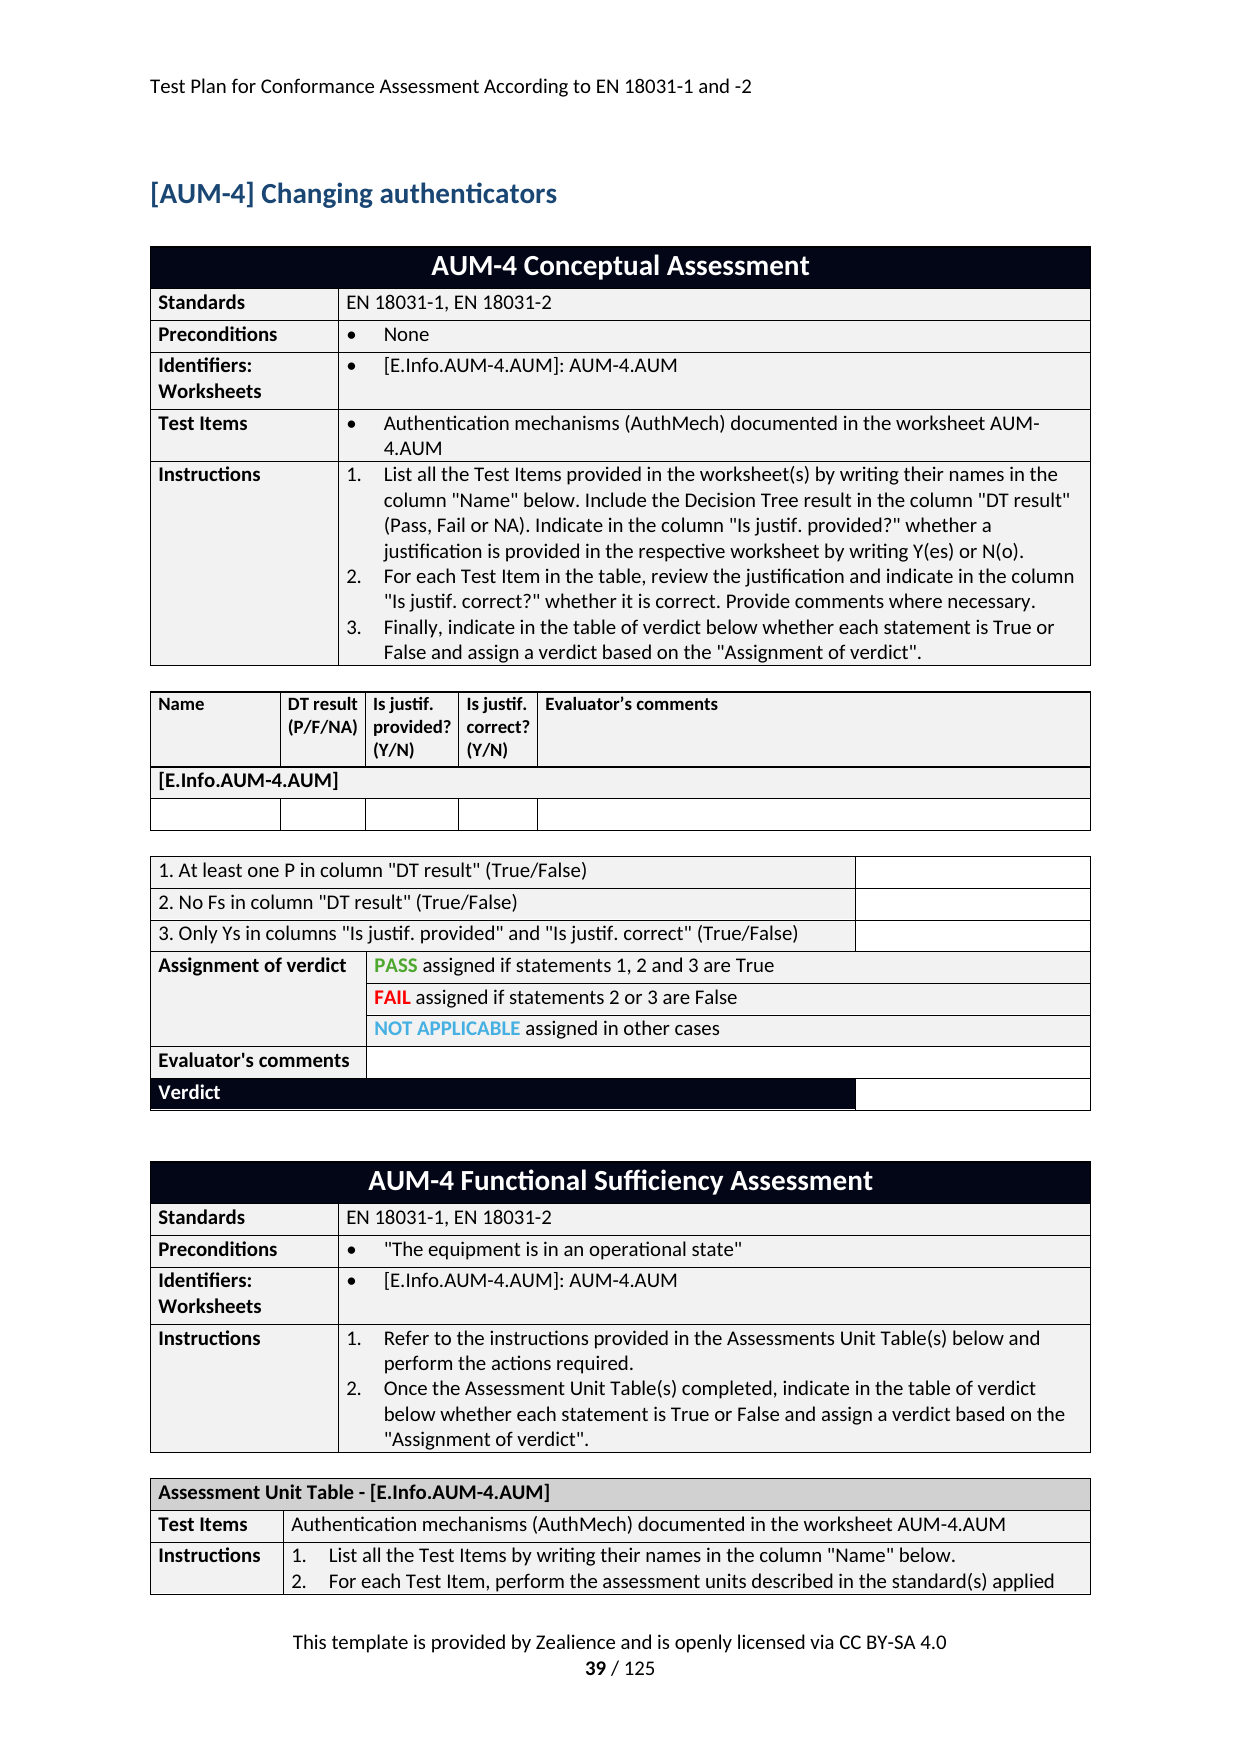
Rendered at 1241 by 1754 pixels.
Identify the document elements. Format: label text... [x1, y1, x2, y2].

table_cell [151, 799, 280, 830]
table_cell Refer to the instructions provided in the Assessments Unit Table(s) below and perform the actions required. Once the Assessment Unit Table(s) completed, indicate in the table of verdict below whether each statement is True or False and assign a verdict based on the "Assignment of verdict". [339, 1325, 1090, 1452]
table_cell [366, 799, 458, 830]
table_cell Test Items [151, 410, 338, 461]
table_cell EN 18031-1, EN 18031-2 [339, 1204, 1090, 1235]
table_cell Evaluator's comments [151, 1047, 366, 1078]
table_header Is justif. provided? (Y/N) [366, 693, 458, 766]
table_cell Instructions [151, 1543, 283, 1593]
table_header [856, 857, 1090, 888]
table_header DT result (P/F/NA) [281, 693, 365, 766]
table_cell [E.Info.AUM-4.AUM]: AUM-4.AUM [339, 1268, 1090, 1324]
table_cell [E.Info.AUM-4.AUM] [151, 768, 1090, 798]
table_cell Authentication mechanisms (AuthMech) documented in the worksheet AUM-4.AUM [339, 410, 1090, 461]
table_header AUM-4 Conceptual Assessment [151, 248, 1090, 288]
table_cell NOT APPLICABLE assigned in other cases [367, 1016, 1090, 1046]
table_cell Assignment of verdict [151, 952, 366, 1046]
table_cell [284, 1543, 1090, 1593]
table_header Name [151, 693, 280, 766]
table_cell Identifiers: Worksheets [151, 1268, 338, 1324]
table_header AUM-4 Functional Sufficiency Assessment [151, 1163, 1090, 1203]
table_cell Standards [151, 289, 338, 320]
table_cell Instructions [151, 462, 338, 665]
table_cell [856, 1079, 1090, 1109]
table_cell List all the Test Items provided in the worksheet(s) by writing their names in the column "Name" below. Include the Decision Tree result in the column "DT result" (Pass, Fail or NA). Indicate in the column "Is justif. provided?" whether a justification is provided in the respective worksheet by writing Y(es) or N(o). For each Test Item in the table, review the justification and indicate in the column "Is justif. correct?" whether it is correct. Provide comments where necessary. Finally, indicate in the table of verdict below whether each statement is True or False and assign a verdict based on the "Assignment of verdict". [339, 462, 1090, 665]
table_cell [459, 799, 537, 830]
table_cell [856, 889, 1090, 919]
table_cell 2. No Fs in column "DT result" (True/False) [151, 889, 855, 919]
subtitle [AUM-4] Changing authenticators [150, 175, 1090, 211]
table_header Assessment Unit Table - [E.Info.AUM-4.AUM] [151, 1479, 1090, 1510]
table_cell Verdict [151, 1079, 855, 1109]
table_cell None [339, 321, 1090, 352]
table_cell PASS assigned if statements 1, 2 and 3 are True [367, 952, 1090, 983]
table_header 1. At least one P in column "DT result" (True/False) [151, 857, 855, 888]
table_cell Identifiers: Worksheets [151, 353, 338, 409]
table_cell "The equipment is in an operational state" [339, 1236, 1090, 1267]
table_header Is justif. correct? (Y/N) [459, 693, 537, 766]
table_cell Test Items [151, 1511, 283, 1542]
table_cell Instructions [151, 1325, 338, 1452]
table_cell 3. Only Ys in columns "Is justif. provided" and "Is justif. correct" (True/False) [151, 921, 855, 951]
table_header Evaluator’s comments [538, 693, 1090, 766]
table_cell [281, 799, 365, 830]
table_cell Preconditions [151, 321, 338, 352]
table_cell FAIL assigned if statements 2 or 3 are False [367, 984, 1090, 1014]
table_cell EN 18031-1, EN 18031-2 [339, 289, 1090, 320]
table_cell Standards [151, 1204, 338, 1235]
table_cell [E.Info.AUM-4.AUM]: AUM-4.AUM [339, 353, 1090, 409]
table_cell [538, 799, 1090, 830]
table_cell Authentication mechanisms (AuthMech) documented in the worksheet AUM-4.AUM [284, 1511, 1090, 1542]
table_cell [367, 1047, 1090, 1078]
table_cell Preconditions [151, 1236, 338, 1267]
table_cell [856, 921, 1090, 951]
